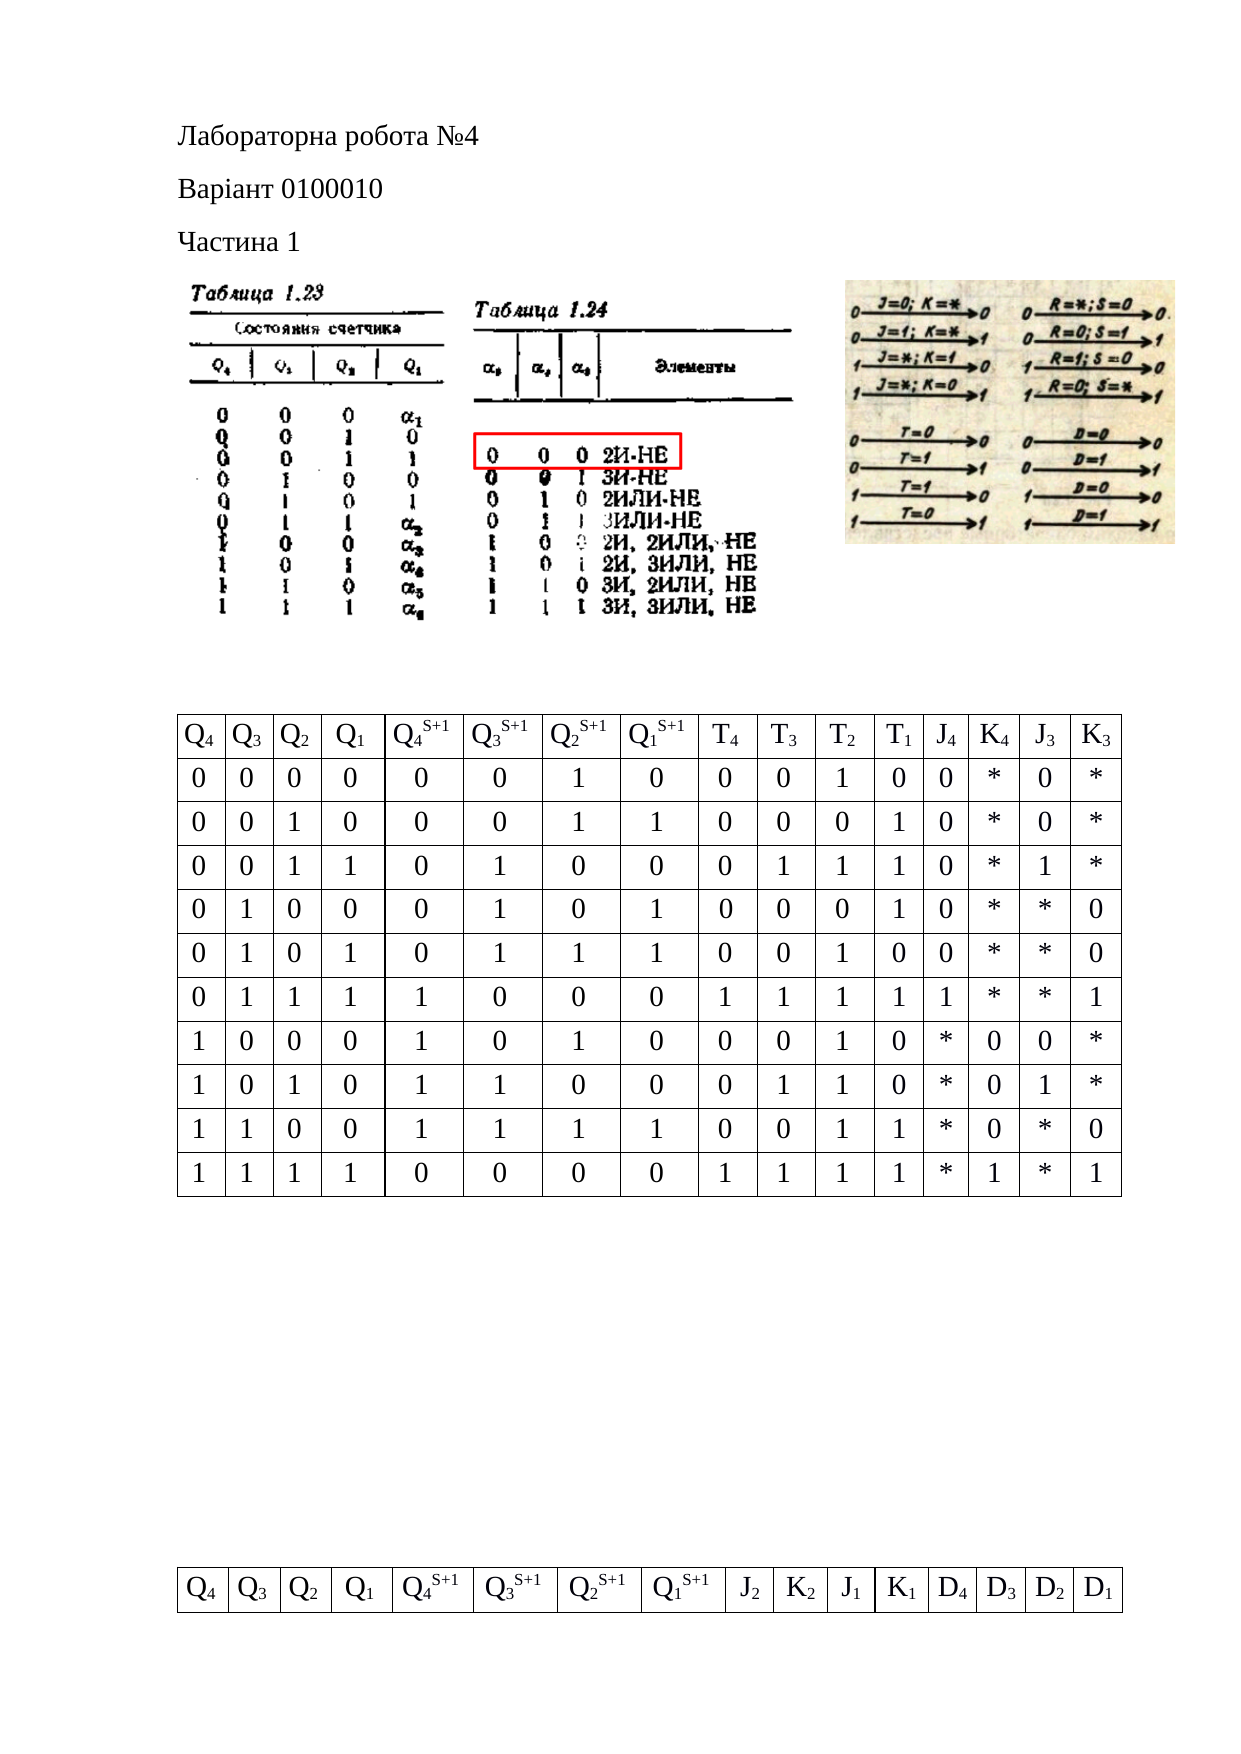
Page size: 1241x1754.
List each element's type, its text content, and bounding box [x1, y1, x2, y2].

table_cell 0 [699, 1109, 757, 1152]
table_cell 1 [1071, 1153, 1121, 1196]
table_cell 1 [875, 802, 923, 845]
table_cell 0 [464, 802, 542, 845]
table_cell 1 [386, 1109, 463, 1152]
table_cell 1 [875, 890, 923, 933]
table_cell 0 [924, 890, 968, 933]
table_cell 1 [816, 1022, 874, 1064]
table_cell 0 [543, 1153, 620, 1196]
table_cell 0 [1020, 1022, 1070, 1064]
table_cell 1 [322, 846, 384, 889]
table_cell 0 [464, 759, 542, 801]
table_cell 0 [178, 890, 225, 933]
table_cell 0 [386, 802, 463, 845]
table_cell 1 [621, 802, 698, 845]
table_cell 0 [699, 934, 757, 977]
table_cell 1 [274, 978, 321, 1021]
table_cell * [1071, 846, 1121, 889]
table_cell 0 [758, 890, 815, 933]
table_cell 1 [816, 1109, 874, 1152]
table_cell 1 [274, 1065, 321, 1108]
table_cell 1 [699, 978, 757, 1021]
table_cell 0 [758, 802, 815, 845]
table_cell 1 [543, 934, 620, 977]
table_cell 0 [1071, 934, 1121, 977]
table_header Q2S+1 [543, 715, 620, 757]
picture [845, 280, 1175, 544]
table_cell 0 [969, 1065, 1019, 1108]
table_cell 1 [226, 890, 273, 933]
table_cell 1 [969, 1153, 1019, 1196]
table_cell * [969, 759, 1019, 801]
table_cell * [924, 1109, 968, 1152]
table_cell 0 [274, 890, 321, 933]
table_cell * [969, 978, 1019, 1021]
table_cell 0 [621, 1022, 698, 1064]
table_cell 0 [816, 802, 874, 845]
table_header D3 [977, 1568, 1025, 1612]
table_cell 1 [274, 846, 321, 889]
table_cell 1 [875, 1153, 923, 1196]
table_cell 1 [178, 1022, 225, 1064]
table_cell * [969, 934, 1019, 977]
table_header Q1 [322, 715, 384, 757]
table_header K1 [876, 1568, 928, 1612]
table_cell 1 [758, 846, 815, 889]
table_cell 1 [464, 1065, 542, 1108]
picture [177, 276, 823, 642]
table_cell 0 [621, 1065, 698, 1108]
table_cell * [1020, 1153, 1070, 1196]
table_header Q1S+1 [642, 1568, 725, 1612]
table_cell 1 [621, 890, 698, 933]
table_cell 0 [699, 1022, 757, 1064]
table_header J4 [924, 715, 968, 757]
table_cell 0 [322, 1065, 384, 1108]
table_cell 0 [543, 1065, 620, 1108]
table_cell 0 [924, 759, 968, 801]
text Варіант 0100010 [177, 171, 1152, 204]
table_header Q3S+1 [464, 715, 542, 757]
table_cell 1 [386, 1022, 463, 1064]
table_cell 0 [816, 890, 874, 933]
table_cell 0 [1071, 1109, 1121, 1152]
table_header T2 [816, 715, 874, 757]
table_cell 0 [386, 890, 463, 933]
table_cell 0 [758, 1022, 815, 1064]
table_cell 0 [322, 1109, 384, 1152]
table_cell * [924, 1022, 968, 1064]
table_cell 0 [699, 802, 757, 845]
table_cell 1 [875, 846, 923, 889]
table_cell 1 [816, 1065, 874, 1108]
table_cell * [969, 846, 1019, 889]
table_header J2 [726, 1568, 773, 1612]
table_cell 0 [322, 1022, 384, 1064]
table_header Q3S+1 [474, 1568, 557, 1612]
table_cell 0 [875, 1065, 923, 1108]
table_cell 0 [322, 802, 384, 845]
table_cell 0 [924, 934, 968, 977]
table_cell 0 [178, 934, 225, 977]
table_cell 0 [924, 846, 968, 889]
table_cell 0 [924, 802, 968, 845]
table_cell 1 [621, 934, 698, 977]
table_header K4 [969, 715, 1019, 757]
table_header Q4S+1 [386, 715, 463, 757]
table_cell 0 [178, 802, 225, 845]
table_header D4 [929, 1568, 976, 1612]
table_cell 0 [699, 890, 757, 933]
table_cell 1 [178, 1153, 225, 1196]
table_cell 1 [816, 759, 874, 801]
table_cell * [1020, 1109, 1070, 1152]
table_cell * [924, 1065, 968, 1108]
table_cell 0 [621, 1153, 698, 1196]
table_cell * [969, 890, 1019, 933]
table_cell 1 [464, 934, 542, 977]
table_header Q4S+1 [393, 1568, 473, 1612]
table_cell 1 [226, 1109, 273, 1152]
table_cell 1 [543, 1109, 620, 1152]
table_cell 1 [758, 978, 815, 1021]
table_cell 1 [178, 1065, 225, 1108]
text Частина 1 [177, 224, 1152, 257]
table_cell 0 [464, 978, 542, 1021]
table_cell 0 [1071, 890, 1121, 933]
table_cell 1 [816, 1153, 874, 1196]
table_cell 1 [274, 1153, 321, 1196]
table_header Q4 [178, 715, 225, 757]
table_header Q2S+1 [558, 1568, 641, 1612]
table_cell 1 [543, 1022, 620, 1064]
table_cell 0 [758, 934, 815, 977]
table_cell 0 [699, 1065, 757, 1108]
table_cell * [1071, 1022, 1121, 1064]
table_cell 1 [758, 1153, 815, 1196]
table_header Q2 [274, 715, 321, 757]
table_cell 0 [386, 759, 463, 801]
table_cell 0 [875, 759, 923, 801]
table_cell 0 [226, 759, 273, 801]
table_cell 1 [1020, 846, 1070, 889]
table_cell 1 [543, 759, 620, 801]
table_cell 0 [386, 934, 463, 977]
table_cell 1 [699, 1153, 757, 1196]
table_cell 1 [226, 1153, 273, 1196]
table_cell * [1071, 1065, 1121, 1108]
table_header Q2 [281, 1568, 331, 1612]
table_cell 1 [226, 978, 273, 1021]
table_cell 0 [758, 759, 815, 801]
table_cell 0 [621, 978, 698, 1021]
table_cell 0 [226, 1022, 273, 1064]
table_cell 1 [226, 934, 273, 977]
table_cell 1 [386, 978, 463, 1021]
table_cell 1 [816, 978, 874, 1021]
table_cell 0 [758, 1109, 815, 1152]
table_cell 0 [178, 846, 225, 889]
table_header Q1 [332, 1568, 392, 1612]
table_cell 0 [875, 1022, 923, 1064]
table_cell 1 [464, 846, 542, 889]
table_cell 0 [178, 978, 225, 1021]
table_cell 1 [875, 978, 923, 1021]
table_cell 1 [816, 846, 874, 889]
text Лабораторна робота №4 [177, 118, 1152, 152]
table_cell 0 [386, 1153, 463, 1196]
table_cell 1 [924, 978, 968, 1021]
table_cell * [1020, 978, 1070, 1021]
table_cell 0 [1020, 802, 1070, 845]
table_cell 1 [543, 802, 620, 845]
table_cell 0 [274, 934, 321, 977]
table_cell * [969, 802, 1019, 845]
table_cell * [1071, 759, 1121, 801]
table_cell 0 [226, 1065, 273, 1108]
table_header T4 [699, 715, 757, 757]
table_cell 0 [464, 1153, 542, 1196]
table_cell 0 [322, 890, 384, 933]
table_cell 1 [621, 1109, 698, 1152]
table_header Q1S+1 [621, 715, 698, 757]
table_cell 0 [274, 1109, 321, 1152]
table_cell 0 [178, 759, 225, 801]
table_cell 0 [969, 1022, 1019, 1064]
table_cell 1 [464, 890, 542, 933]
table_cell 0 [621, 759, 698, 801]
table_cell 0 [274, 1022, 321, 1064]
table_cell * [1071, 802, 1121, 845]
table_cell 1 [274, 802, 321, 845]
table_cell 0 [621, 846, 698, 889]
table_cell * [1020, 890, 1070, 933]
table_header D1 [1074, 1568, 1122, 1612]
table_cell 0 [969, 1109, 1019, 1152]
table_cell 0 [699, 759, 757, 801]
table_header Q3 [226, 715, 273, 757]
table_header T1 [875, 715, 923, 757]
table_cell 0 [226, 846, 273, 889]
table_cell 0 [274, 759, 321, 801]
table_cell 0 [322, 759, 384, 801]
table_header T3 [758, 715, 815, 757]
table_cell 1 [875, 1109, 923, 1152]
table_cell 1 [386, 1065, 463, 1108]
table_header K2 [774, 1568, 827, 1612]
table_cell 0 [1020, 759, 1070, 801]
table_cell 0 [464, 1022, 542, 1064]
table_header Q3 [229, 1568, 280, 1612]
table_cell 0 [543, 846, 620, 889]
table_cell 1 [758, 1065, 815, 1108]
table_cell 1 [322, 934, 384, 977]
table_cell 1 [1071, 978, 1121, 1021]
table_cell * [924, 1153, 968, 1196]
table_cell 1 [816, 934, 874, 977]
table_cell 1 [322, 1153, 384, 1196]
table_cell 1 [1020, 1065, 1070, 1108]
table_header Q4 [178, 1568, 228, 1612]
table_header K3 [1071, 715, 1121, 757]
table_header J1 [828, 1568, 874, 1612]
table_header D2 [1026, 1568, 1073, 1612]
table_cell 1 [178, 1109, 225, 1152]
table_cell 1 [322, 978, 384, 1021]
table_cell 0 [543, 978, 620, 1021]
table_header J3 [1020, 715, 1070, 757]
table_cell 0 [699, 846, 757, 889]
table_cell 0 [543, 890, 620, 933]
table_cell 0 [875, 934, 923, 977]
table_cell * [1020, 934, 1070, 977]
table_cell 0 [386, 846, 463, 889]
table_cell 1 [464, 1109, 542, 1152]
table_cell 0 [226, 802, 273, 845]
